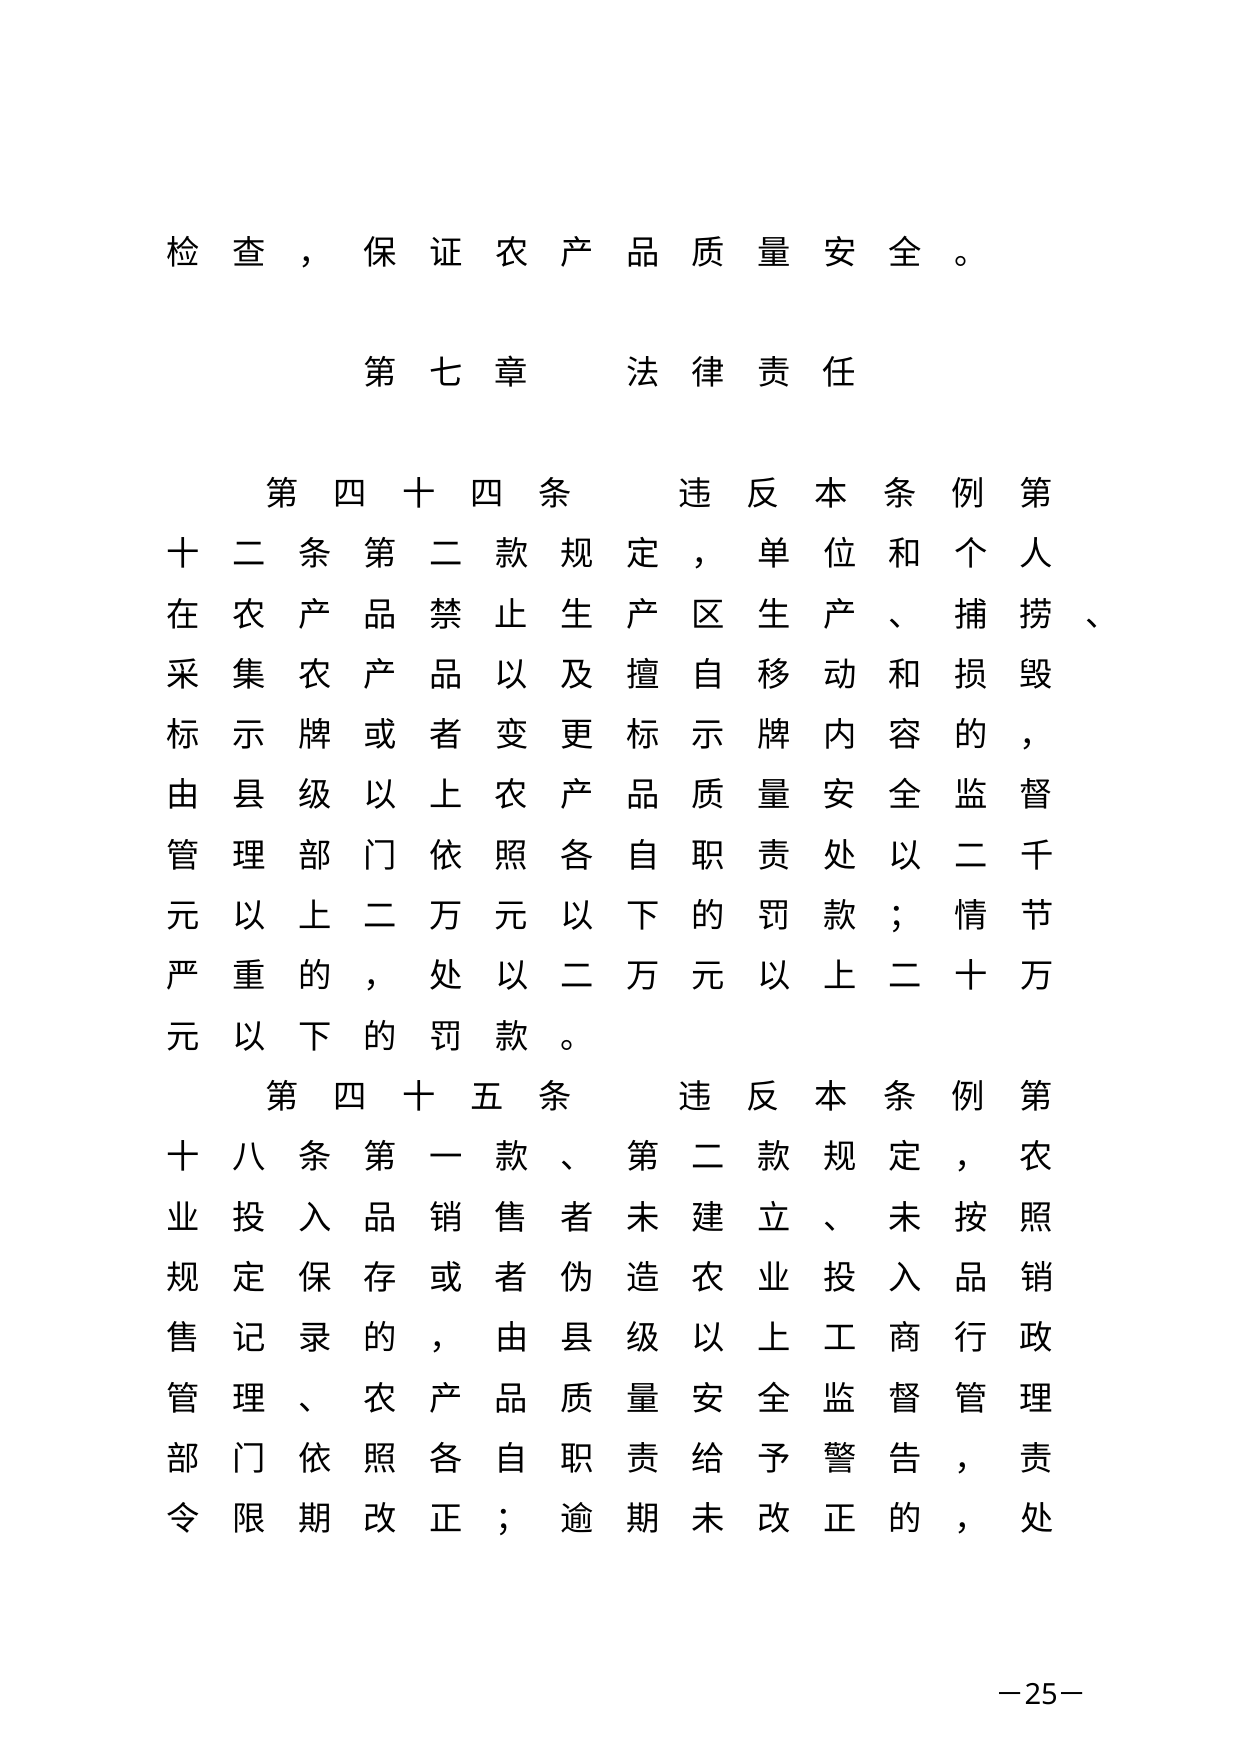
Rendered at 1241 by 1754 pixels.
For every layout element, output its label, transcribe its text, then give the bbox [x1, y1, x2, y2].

text 第七章 法律责任 [167, 340, 1085, 400]
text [167, 219, 1085, 280]
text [167, 1064, 1085, 1546]
text 第四十四条 违反本条例第十二条第二款规定，单位和个人在农产品禁止生产区生产、捕捞、采集农产品以及擅自移动和损毁标示牌或者变更标示牌内容的，由县级以上农产品质量安全监督管理部门依照各自职责处以二千元以上二万元以下的罚款；情节严重的，处以二万元以上二十万元以下的罚款。 [167, 461, 1085, 1064]
